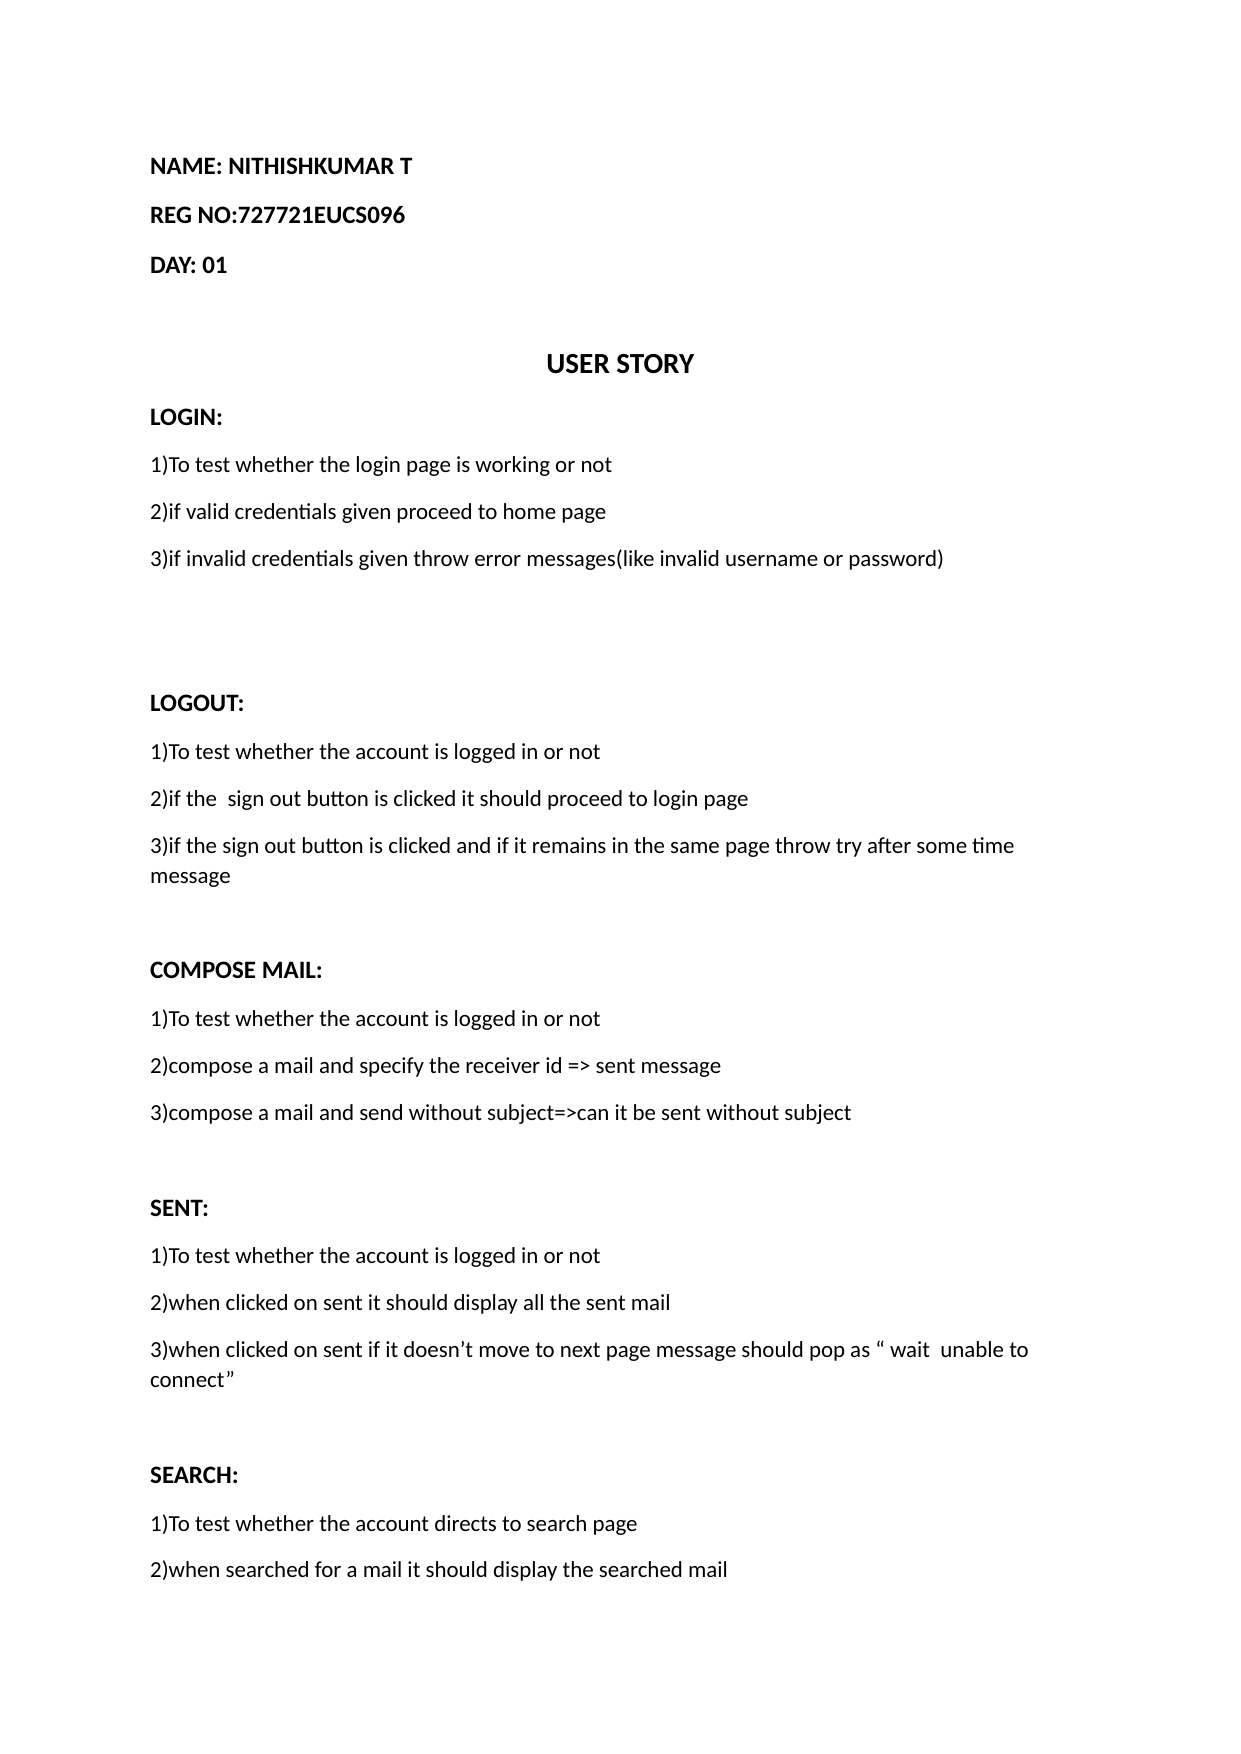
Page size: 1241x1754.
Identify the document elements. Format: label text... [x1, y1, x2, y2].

text REG NO:727721EUCS096 [150, 199, 1090, 230]
text 1)To test whether the account directs to search page [150, 1509, 1090, 1537]
text 3)if invalid credentials given throw error messages(like invalid username or password) [150, 544, 1090, 572]
text 1)To test whether the account is logged in or not [150, 1004, 1090, 1032]
text USER STORY [150, 346, 1090, 381]
text 1)To test whether the login page is working or not [150, 450, 1090, 478]
text COMPOSE MAIL: [150, 955, 1090, 985]
text 1)To test whether the account is logged in or not [150, 1241, 1090, 1269]
text LOGOUT: [150, 687, 1090, 718]
text LOGIN: [150, 401, 1090, 431]
text SENT: [150, 1192, 1090, 1222]
text 2)compose a mail and specify the receiver id => sent message [150, 1051, 1090, 1079]
text 2)if the sign out button is clicked it should proceed to login page [150, 784, 1090, 812]
text 2)if valid credentials given proceed to home page [150, 497, 1090, 525]
text 2)when searched for a mail it should display the searched mail [150, 1556, 1090, 1583]
text NAME: NITHISHKUMAR T [150, 150, 1090, 181]
text DAY: 01 [150, 249, 1090, 280]
text 3)when clicked on sent if it doesn’t move to next page message should pop as “ wait unable to connect” [150, 1335, 1090, 1393]
text 3)if the sign out button is clicked and if it remains in the same page throw try after some time message [150, 831, 1090, 889]
text 2)when clicked on sent it should display all the sent mail [150, 1288, 1090, 1316]
text SEARCH: [150, 1459, 1090, 1489]
text 1)To test whether the account is logged in or not [150, 737, 1090, 765]
text 3)compose a mail and send without subject=>can it be sent without subject [150, 1098, 1090, 1126]
